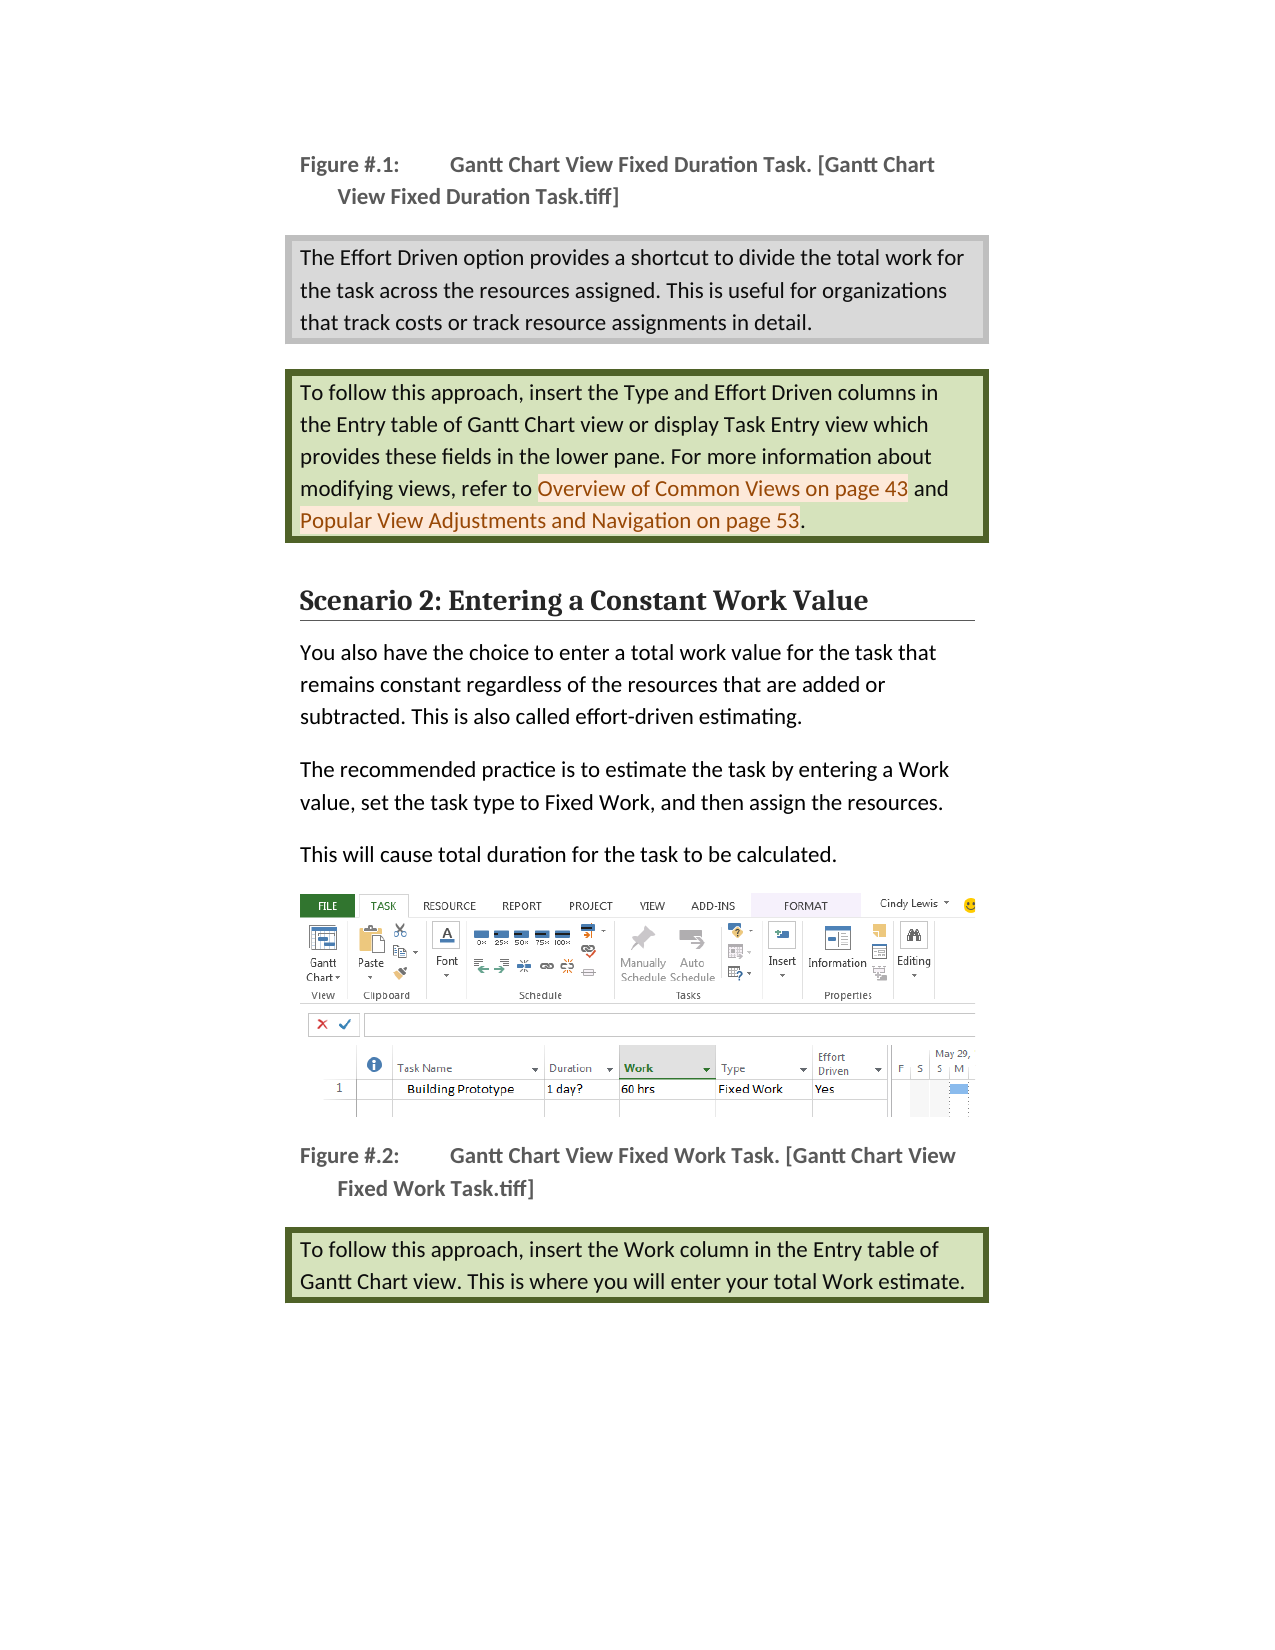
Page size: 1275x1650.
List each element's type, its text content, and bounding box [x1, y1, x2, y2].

text The recommended practice is to estimate the task by entering a Work value, set the task type to Fixed Work, and then assign the resources. [300, 755, 975, 816]
text To follow this approach, insert the Work column in the Entry table of Gantt Chart view. This is where you will enter your total Work estimate. [292, 1233, 983, 1297]
subtitle Scenario 2: Entering a Constant Work Value [300, 584, 975, 620]
picture [300, 893, 976, 1117]
text Gantt Chart View Fixed Work Task. [Gantt Chart View Fixed Work Task.tiff] [300, 1141, 975, 1202]
text The Effort Driven option provides a shortcut to divide the total work for the task across the resources assigned. This is useful for organizations that track costs or track resource assignments in detail. [292, 241, 983, 338]
text Gantt Chart View Fixed Duration Task. [Gantt Chart View Fixed Duration Task.tiff] [300, 150, 975, 210]
text You also have the choice to enter a total work value for the task that remains constant regardless of the resources that are added or subtracted. This is also called effort-driven estimating. [300, 638, 975, 730]
text This will cause total duration for the task to be calculated. [300, 841, 975, 869]
text To follow this approach, insert the Type and Effort Driven columns in the Entry table of Gantt Chart view or display Task Entry view which provides these fields in the lower pane. For more information about modifying views, refer to Overview of Common Views on page 43 and Popular View Adjustments and Navigation on page 53. [292, 376, 983, 536]
